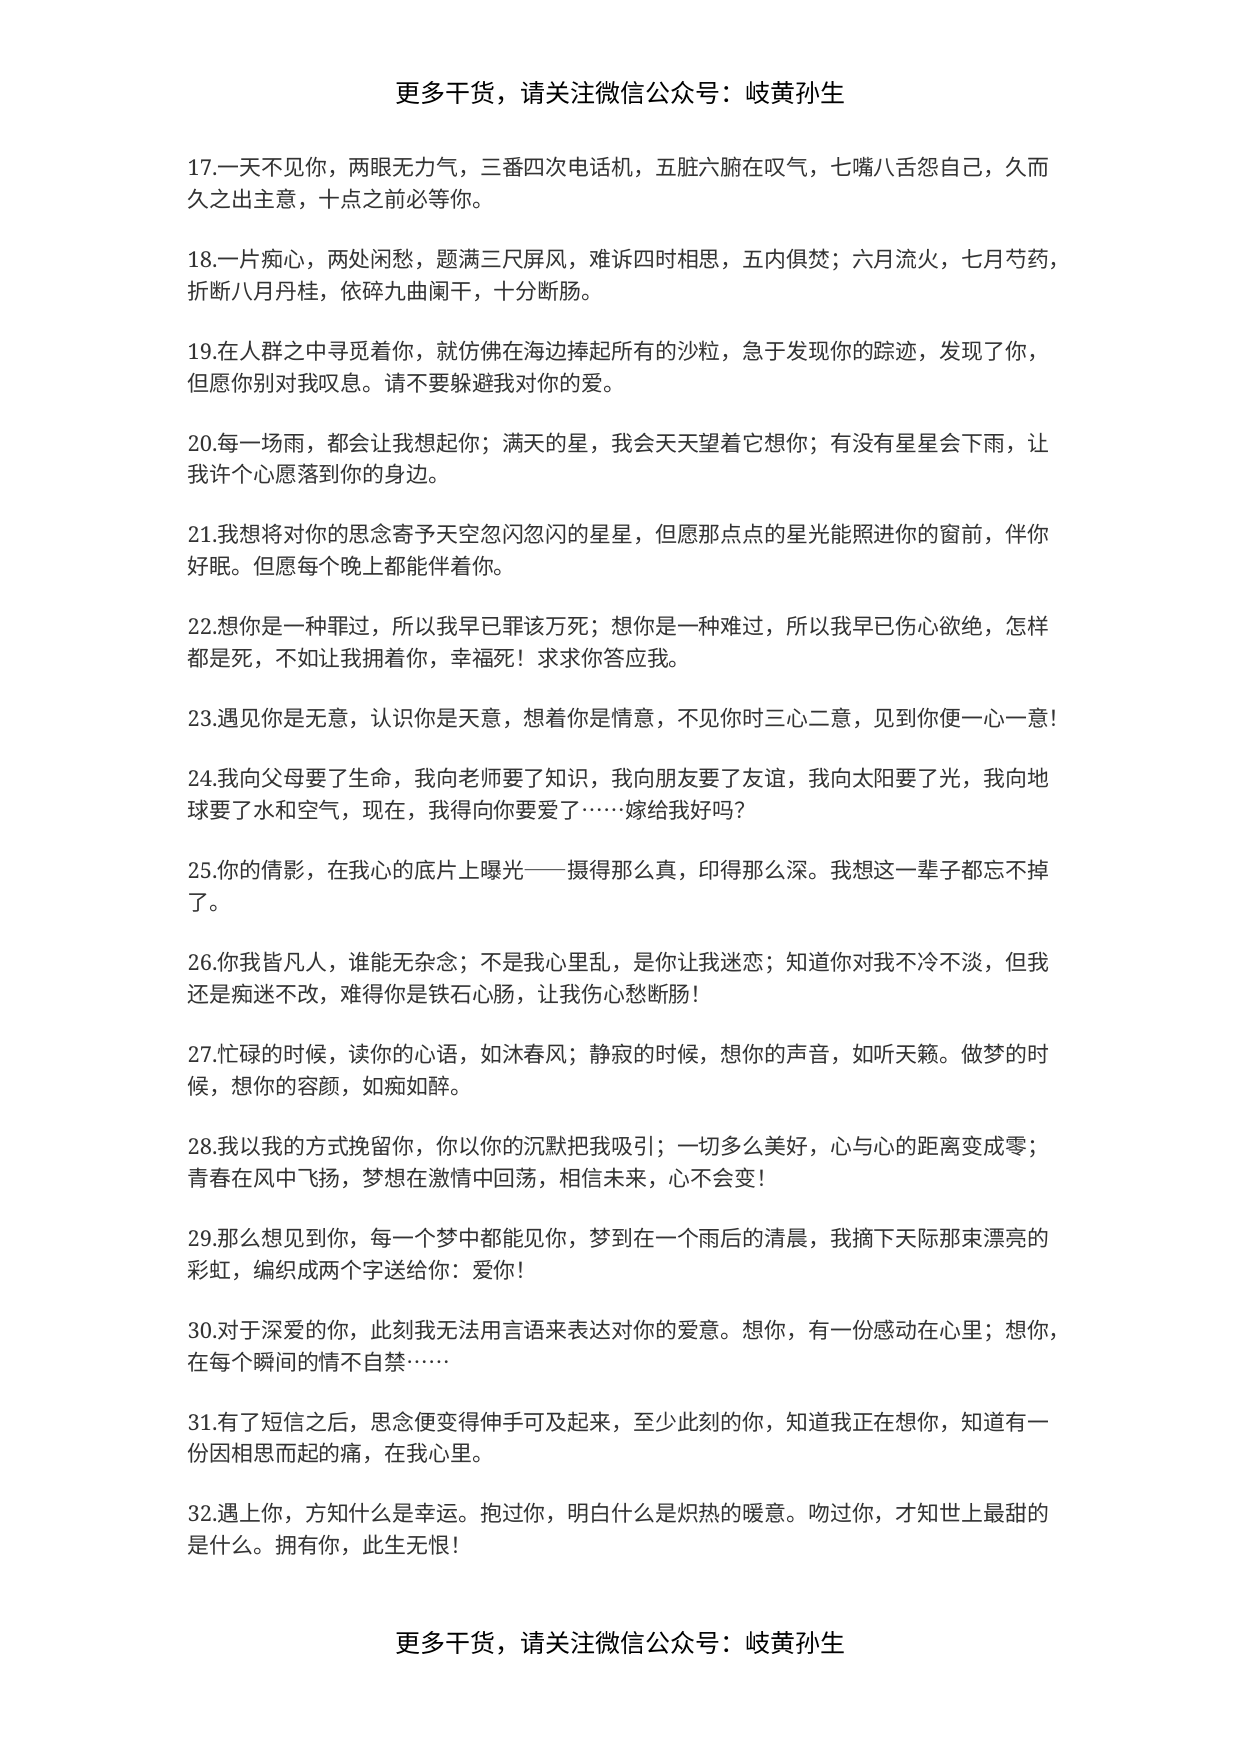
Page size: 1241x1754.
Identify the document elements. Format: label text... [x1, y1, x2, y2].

text 19.在人群之中寻觅着你，就仿佛在海边捧起所有的沙粒，急于发现你的踪迹，发现了你，但愿你别对我叹息。请不要躲避我对你的爱。 [187, 334, 1053, 397]
text 32.遇上你，方知什么是幸运。抱过你，明白什么是炽热的暖意。吻过你，才知世上最甜的是什么。拥有你，此生无恨！ [187, 1496, 1053, 1560]
text 21.我想将对你的思念寄予天空忽闪忽闪的星星，但愿那点点的星光能照进你的窗前，伴你好眠。但愿每个晚上都能伴着你。 [187, 517, 1053, 581]
text 18.一片痴心，两处闲愁，题满三尺屏风，难诉四时相思，五内俱焚；六月流火，七月芍药，折断八月丹桂，依碎九曲阑干，十分断肠。 [187, 242, 1053, 305]
text 31.有了短信之后，思念便变得伸手可及起来，至少此刻的你，知道我正在想你，知道有一份因相思而起的痛，在我心里。 [187, 1404, 1053, 1468]
text 25.你的倩影，在我心的底片上曝光——摄得那么真，印得那么深。我想这一辈子都忘不掉了。 [187, 853, 1053, 917]
text 27.忙碌的时候，读你的心语，如沐春风；静寂的时候，想你的声音，如听天籁。做梦的时候，想你的容颜，如痴如醉。 [187, 1037, 1053, 1101]
text 24.我向父母要了生命，我向老师要了知识，我向朋友要了友谊，我向太阳要了光，我向地球要了水和空气，现在，我得向你要爱了……嫁给我好吗？ [187, 761, 1053, 825]
text 29.那么想见到你，每一个梦中都能见你，梦到在一个雨后的清晨，我摘下天际那束漂亮的彩虹，编织成两个字送给你：爱你！ [187, 1221, 1053, 1284]
text 17.一天不见你，两眼无力气，三番四次电话机，五脏六腑在叹气，七嘴八舌怨自己，久而久之出主意，十点之前必等你。 [187, 150, 1053, 213]
text 30.对于深爱的你，此刻我无法用言语来表达对你的爱意。想你，有一份感动在心里；想你，在每个瞬间的情不自禁…… [187, 1313, 1053, 1376]
text 22.想你是一种罪过，所以我早已罪该万死；想你是一种难过，所以我早已伤心欲绝，怎样都是死，不如让我拥着你，幸福死！求求你答应我。 [187, 609, 1053, 673]
text 26.你我皆凡人，谁能无杂念；不是我心里乱，是你让我迷恋；知道你对我不冷不淡，但我还是痴迷不改，难得你是铁石心肠，让我伤心愁断肠！ [187, 945, 1053, 1009]
text 23.遇见你是无意，认识你是天意，想着你是情意，不见你时三心二意，见到你便一心一意！ [187, 701, 1053, 733]
text 28.我以我的方式挽留你，你以你的沉默把我吸引；一切多么美好，心与心的距离变成零；青春在风中飞扬，梦想在激情中回荡，相信未来，心不会变！ [187, 1129, 1053, 1192]
text 20.每一场雨，都会让我想起你；满天的星，我会天天望着它想你；有没有星星会下雨，让我许个心愿落到你的身边。 [187, 426, 1053, 489]
